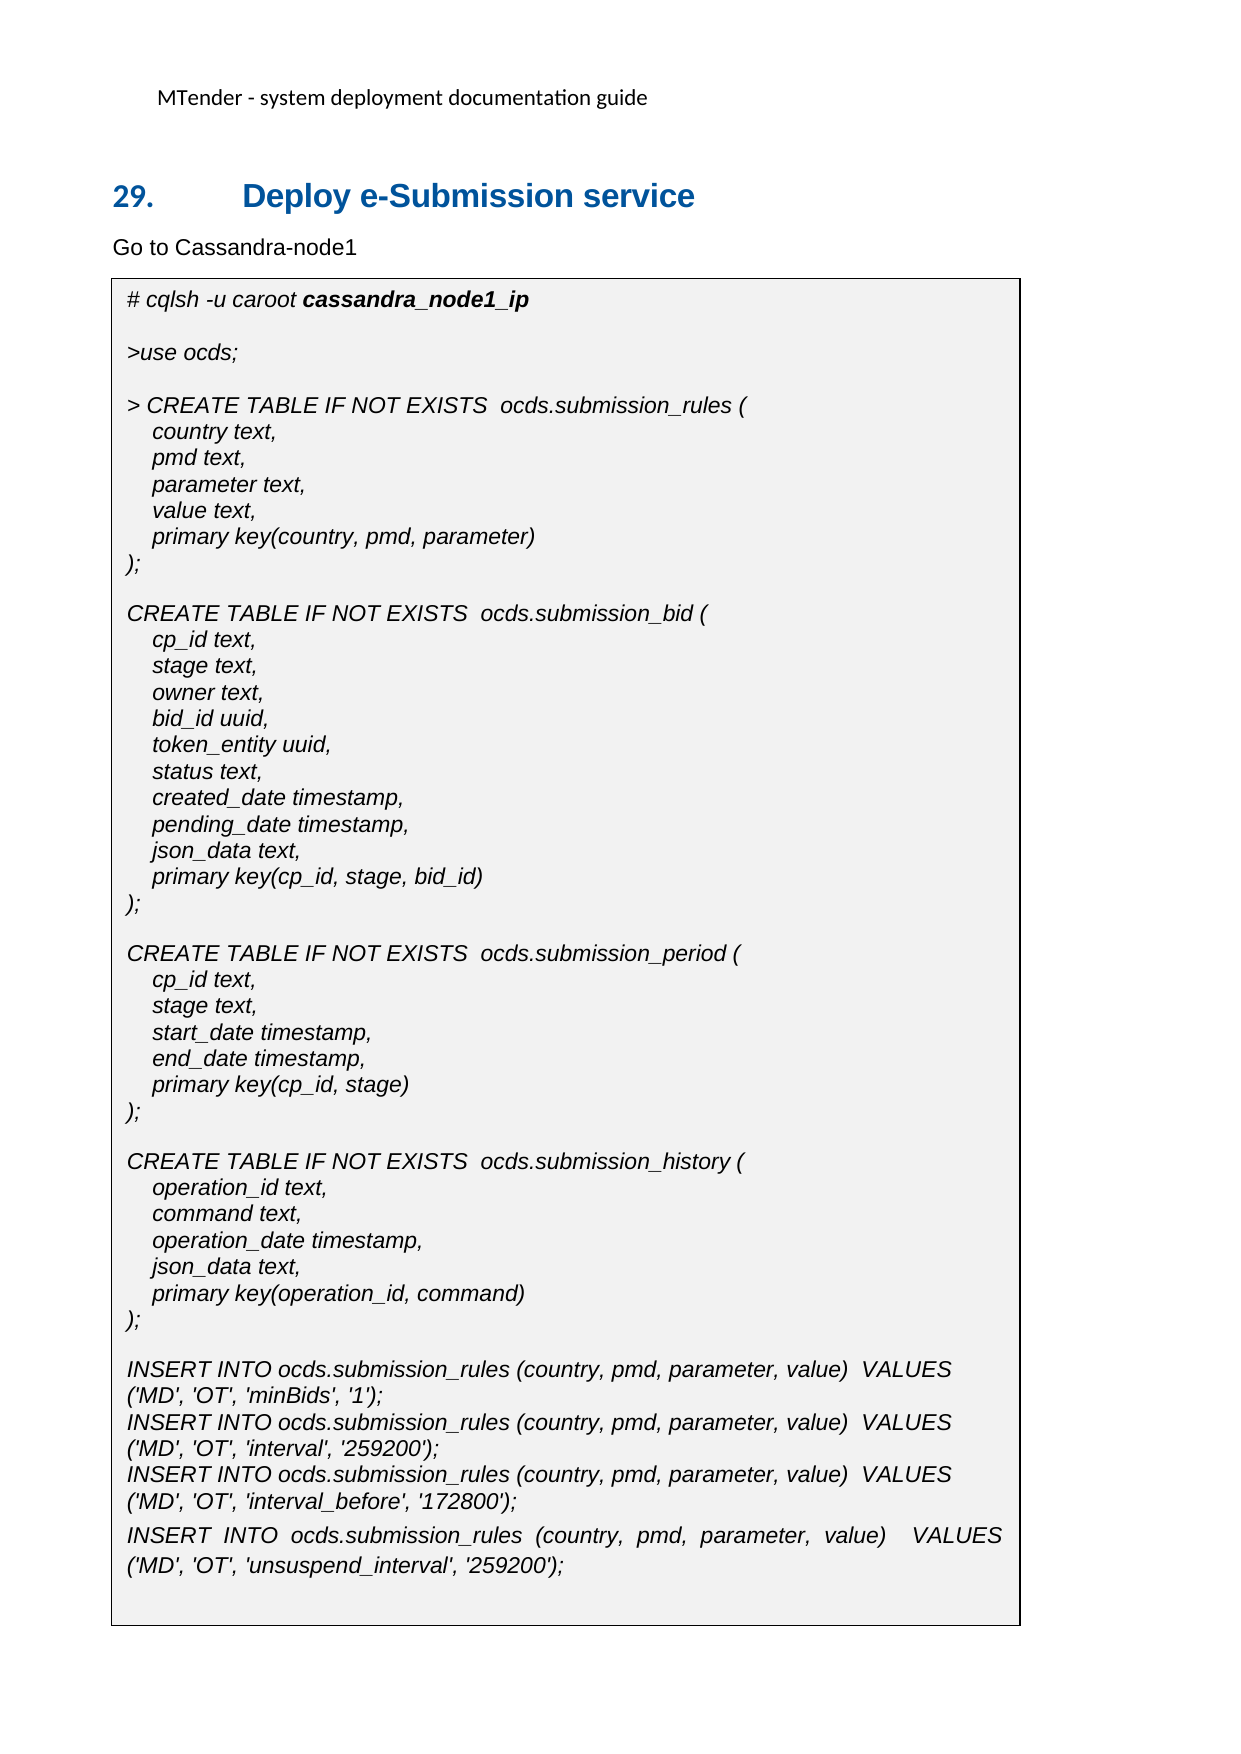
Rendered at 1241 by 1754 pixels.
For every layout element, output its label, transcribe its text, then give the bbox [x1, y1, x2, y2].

text Go to Cassandra-node1 [112, 234, 1128, 261]
subtitle Deploy e-Submission service [112, 175, 1128, 216]
